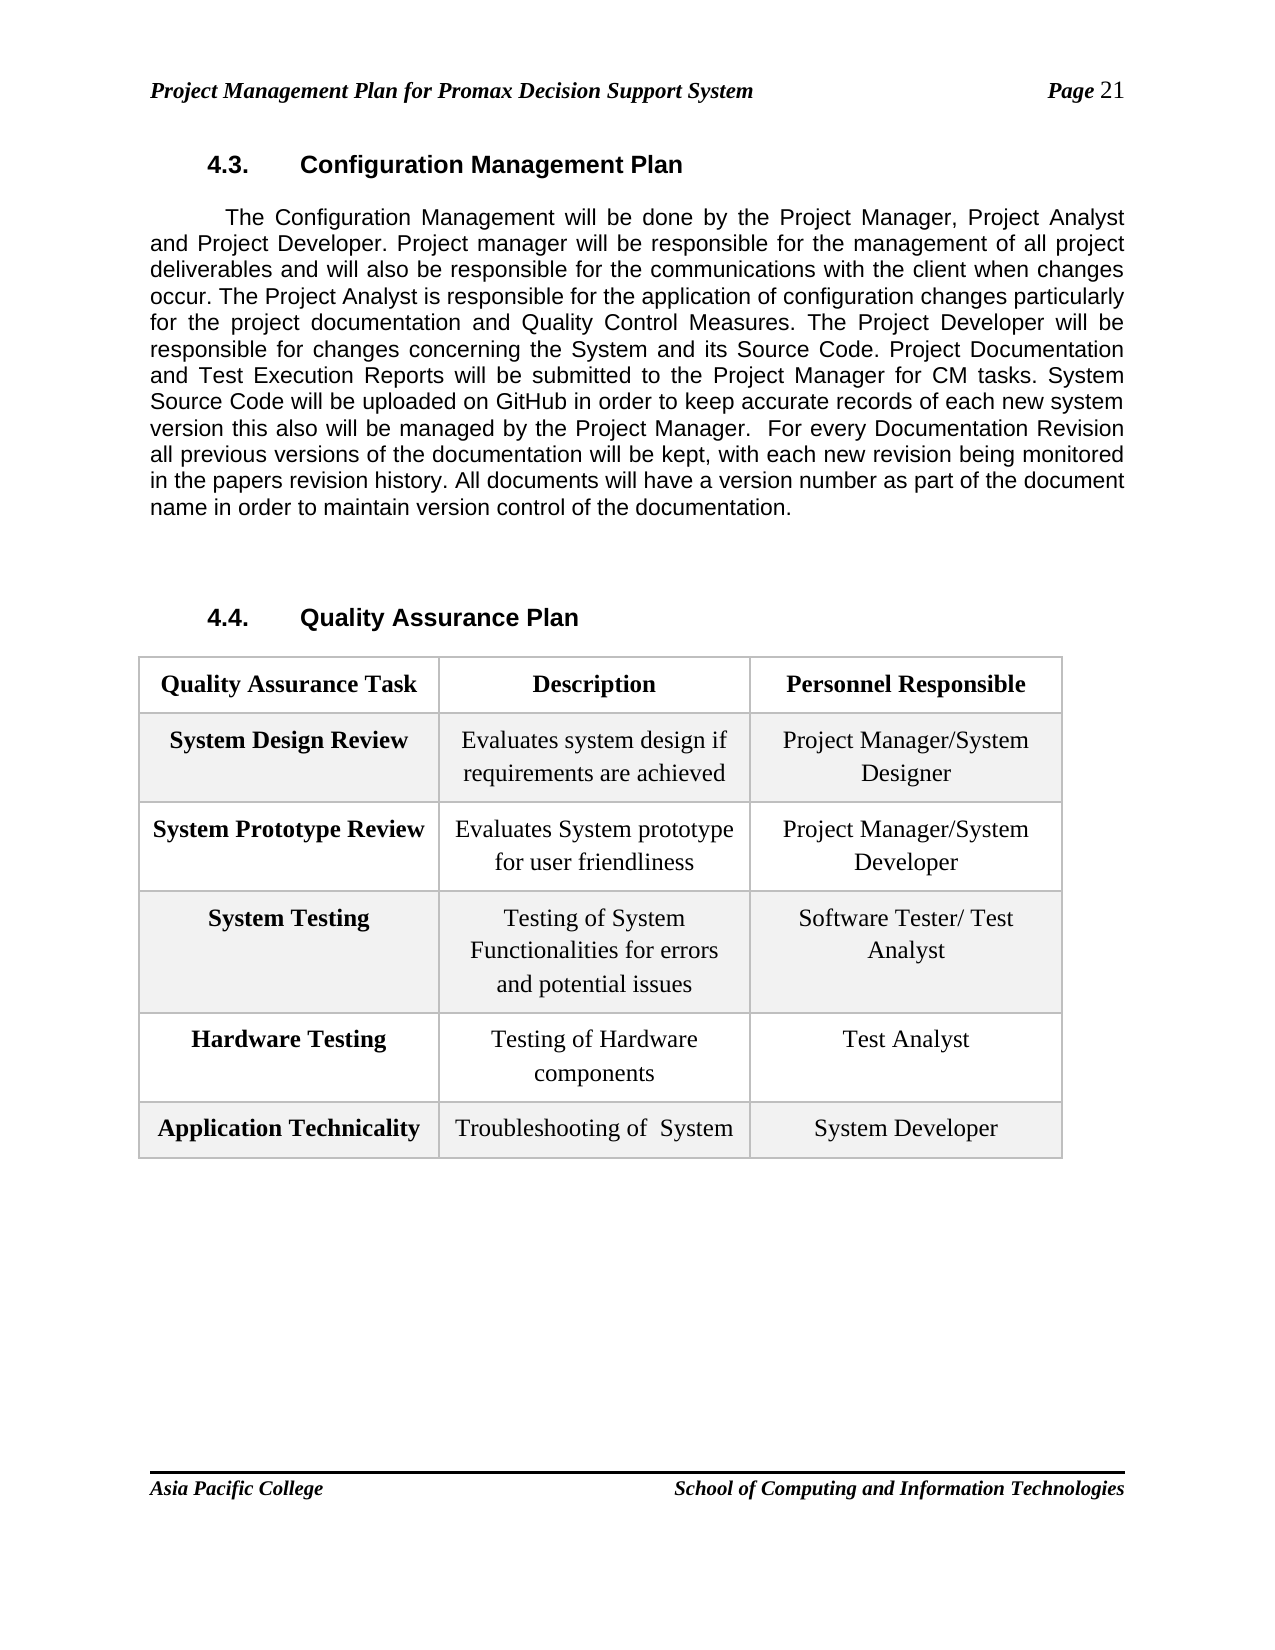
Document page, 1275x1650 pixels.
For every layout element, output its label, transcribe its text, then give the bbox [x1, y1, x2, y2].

table_cell Evaluates System prototype for user friendliness [440, 803, 749, 890]
table_cell System Testing [140, 892, 438, 1012]
table_header Personnel Responsible [751, 658, 1061, 712]
table_cell Project Manager/System Developer [751, 803, 1061, 890]
table_cell Project Manager/System Designer [751, 714, 1061, 801]
table_cell Application Technicality [140, 1103, 438, 1157]
table_cell System Prototype Review [140, 803, 438, 890]
table_cell Software Tester/ Test Analyst [751, 892, 1061, 1012]
table_cell Test Analyst [751, 1014, 1061, 1101]
table_cell Hardware Testing [140, 1014, 438, 1101]
table_cell Troubleshooting of System [440, 1103, 749, 1157]
table_cell Testing of Hardware components [440, 1014, 749, 1101]
table_header Quality Assurance Task [140, 658, 438, 712]
subtitle Quality Assurance Plan [207, 602, 1125, 631]
table_cell System Developer [751, 1103, 1061, 1157]
table_cell System Design Review [140, 714, 438, 801]
table_cell Testing of System Functionalities for errors and potential issues [440, 892, 749, 1012]
table_header Description [440, 658, 749, 712]
subtitle Configuration Management Plan [207, 150, 1125, 179]
text The Configuration Management will be done by the Project Manager, Project Analyst and Project Developer. Project manager will be responsible for the management of all project deliverables and will also be responsible for the communications with the client when changes occur. The Project Analyst is responsible for the application of configuration changes particularly for the project documentation and Quality Control Measures. The Project Developer will be responsible for changes concerning the System and its Source Code. Project Documentation and Test Execution Reports will be submitted to the Project Manager for CM tasks. System Source Code will be uploaded on GitHub in order to keep accurate records of each new system version this also will be managed by the Project Manager. For every Documentation Revision all previous versions of the documentation will be kept, with each new revision being monitored in the papers revision history. All documents will have a version number as part of the document name in order to maintain version control of the documentation. [150, 204, 1125, 520]
table_cell Evaluates system design if requirements are achieved [440, 714, 749, 801]
